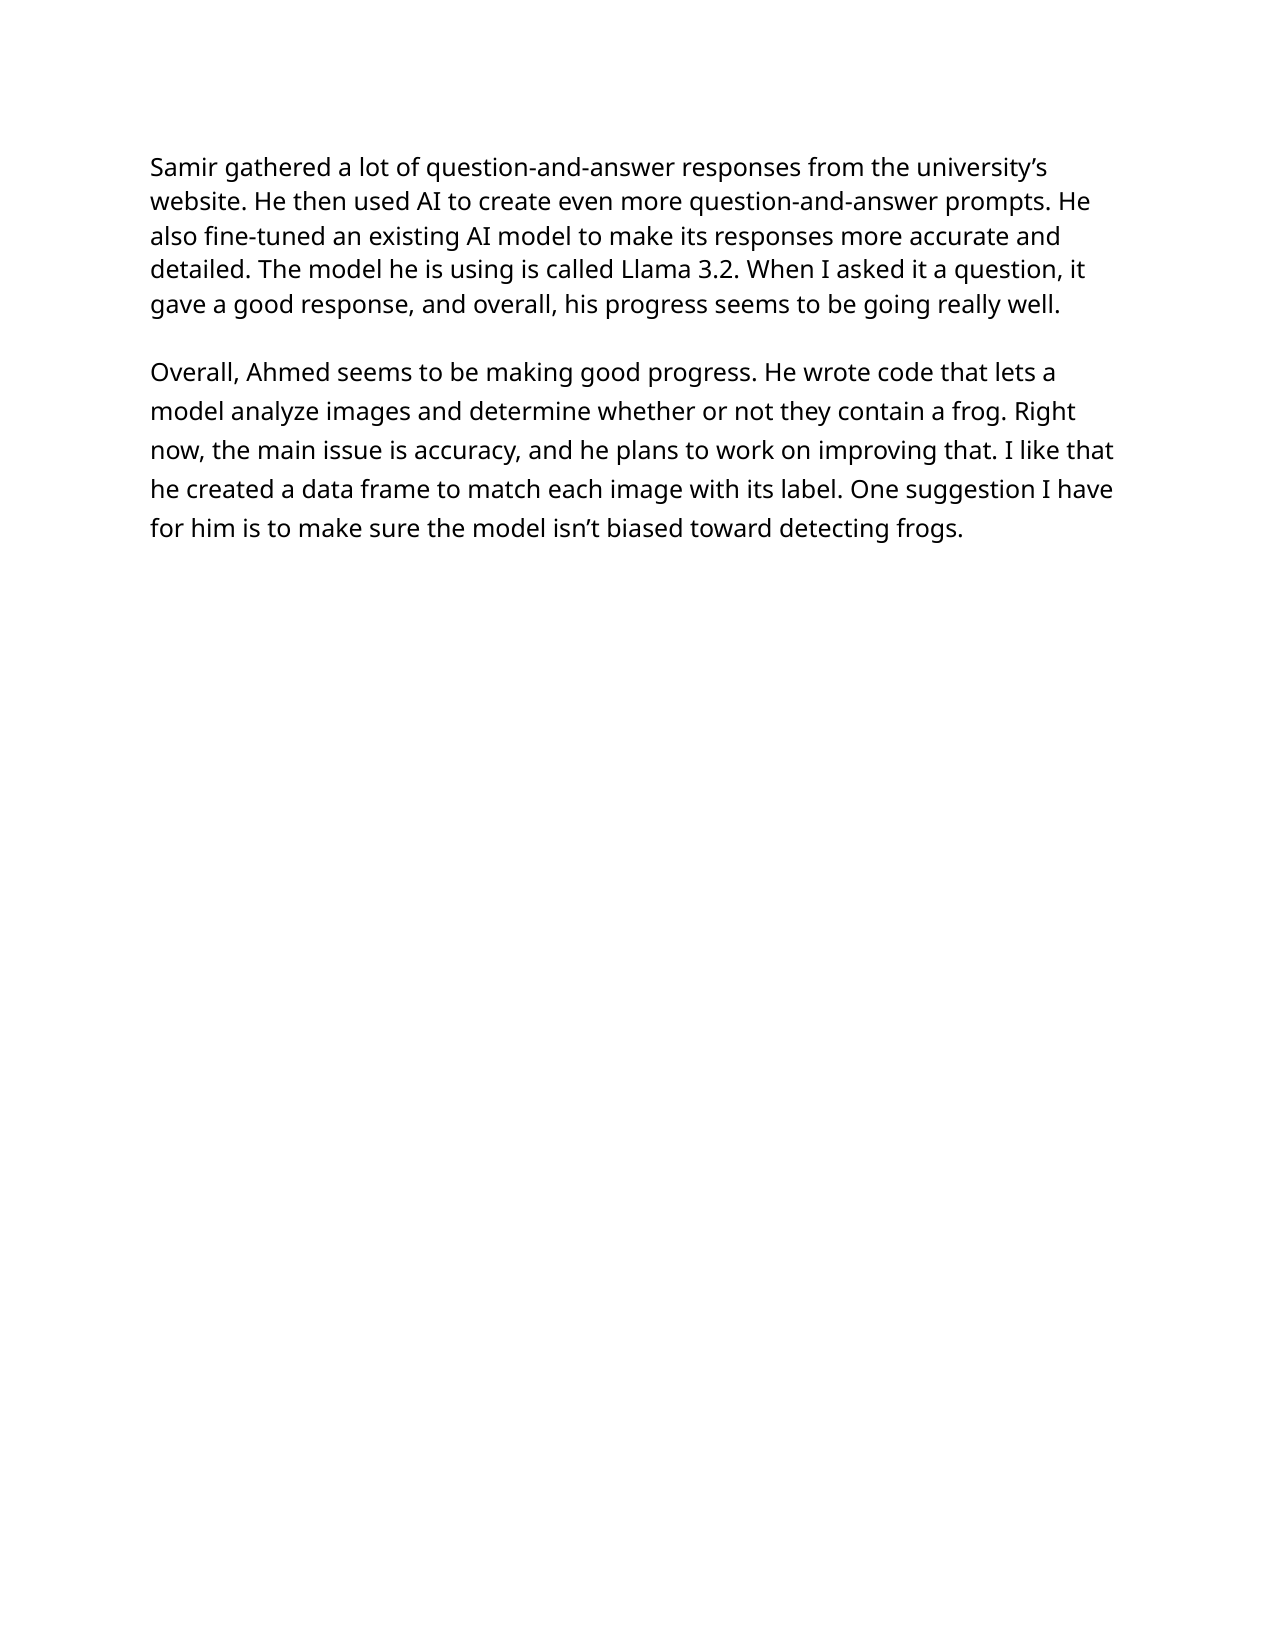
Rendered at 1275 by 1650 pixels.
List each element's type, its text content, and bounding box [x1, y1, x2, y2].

text Samir gathered a lot of question-and-answer responses from the university’s website. He then used AI to create even more question-and-answer prompts. He also fine-tuned an existing AI model to make its responses more accurate and detailed. The model he is using is called Llama 3.2. When I asked it a question, it gave a good response, and overall, his progress seems to be going really well. [150, 150, 1125, 354]
text Overall, Ahmed seems to be making good progress. He wrote code that lets a model analyze images and determine whether or not they contain a frog. Right now, the main issue is accuracy, and he plans to work on improving that. I like that he created a data frame to match each image with its label. One suggestion I have for him is to make sure the model isn’t biased toward detecting frogs. [150, 354, 1125, 545]
